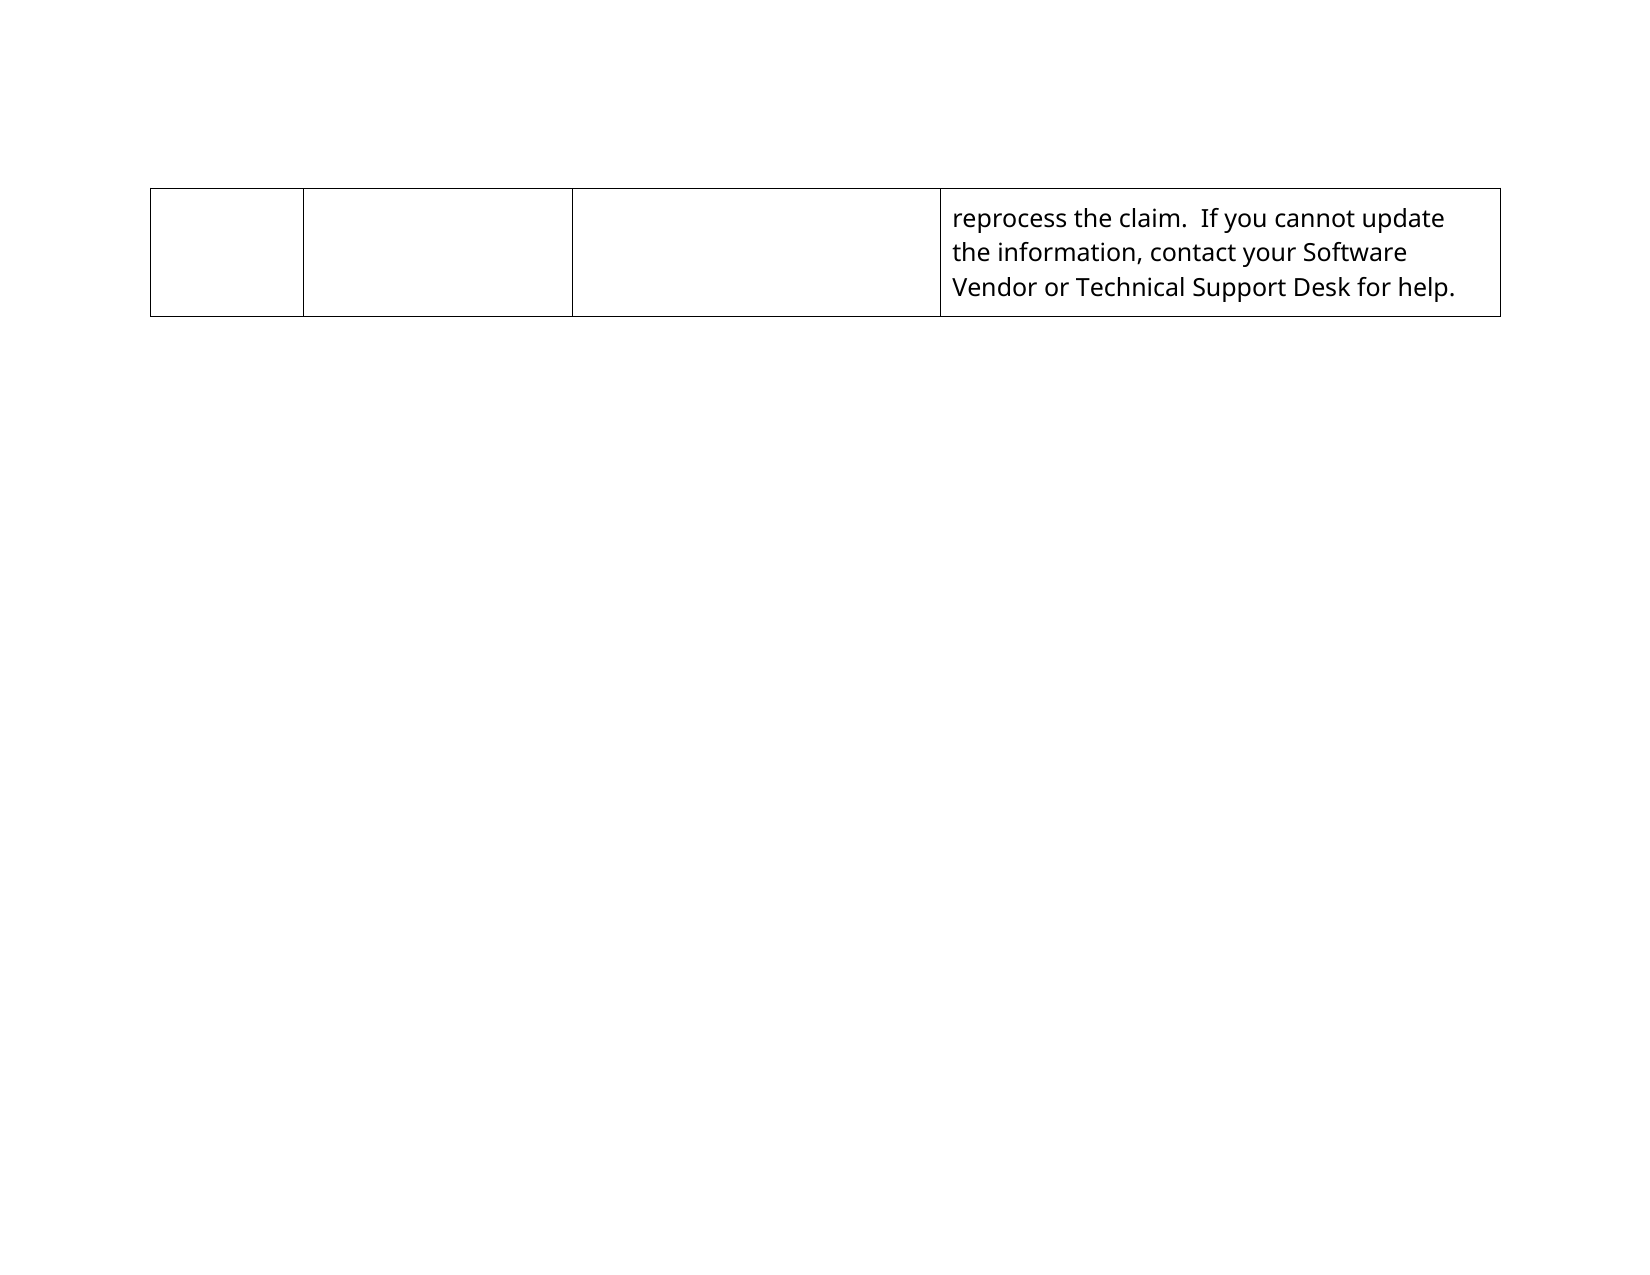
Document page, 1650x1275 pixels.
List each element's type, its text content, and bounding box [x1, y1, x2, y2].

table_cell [573, 189, 940, 316]
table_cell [304, 189, 572, 316]
table_cell 26 [151, 189, 303, 316]
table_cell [941, 189, 1500, 316]
